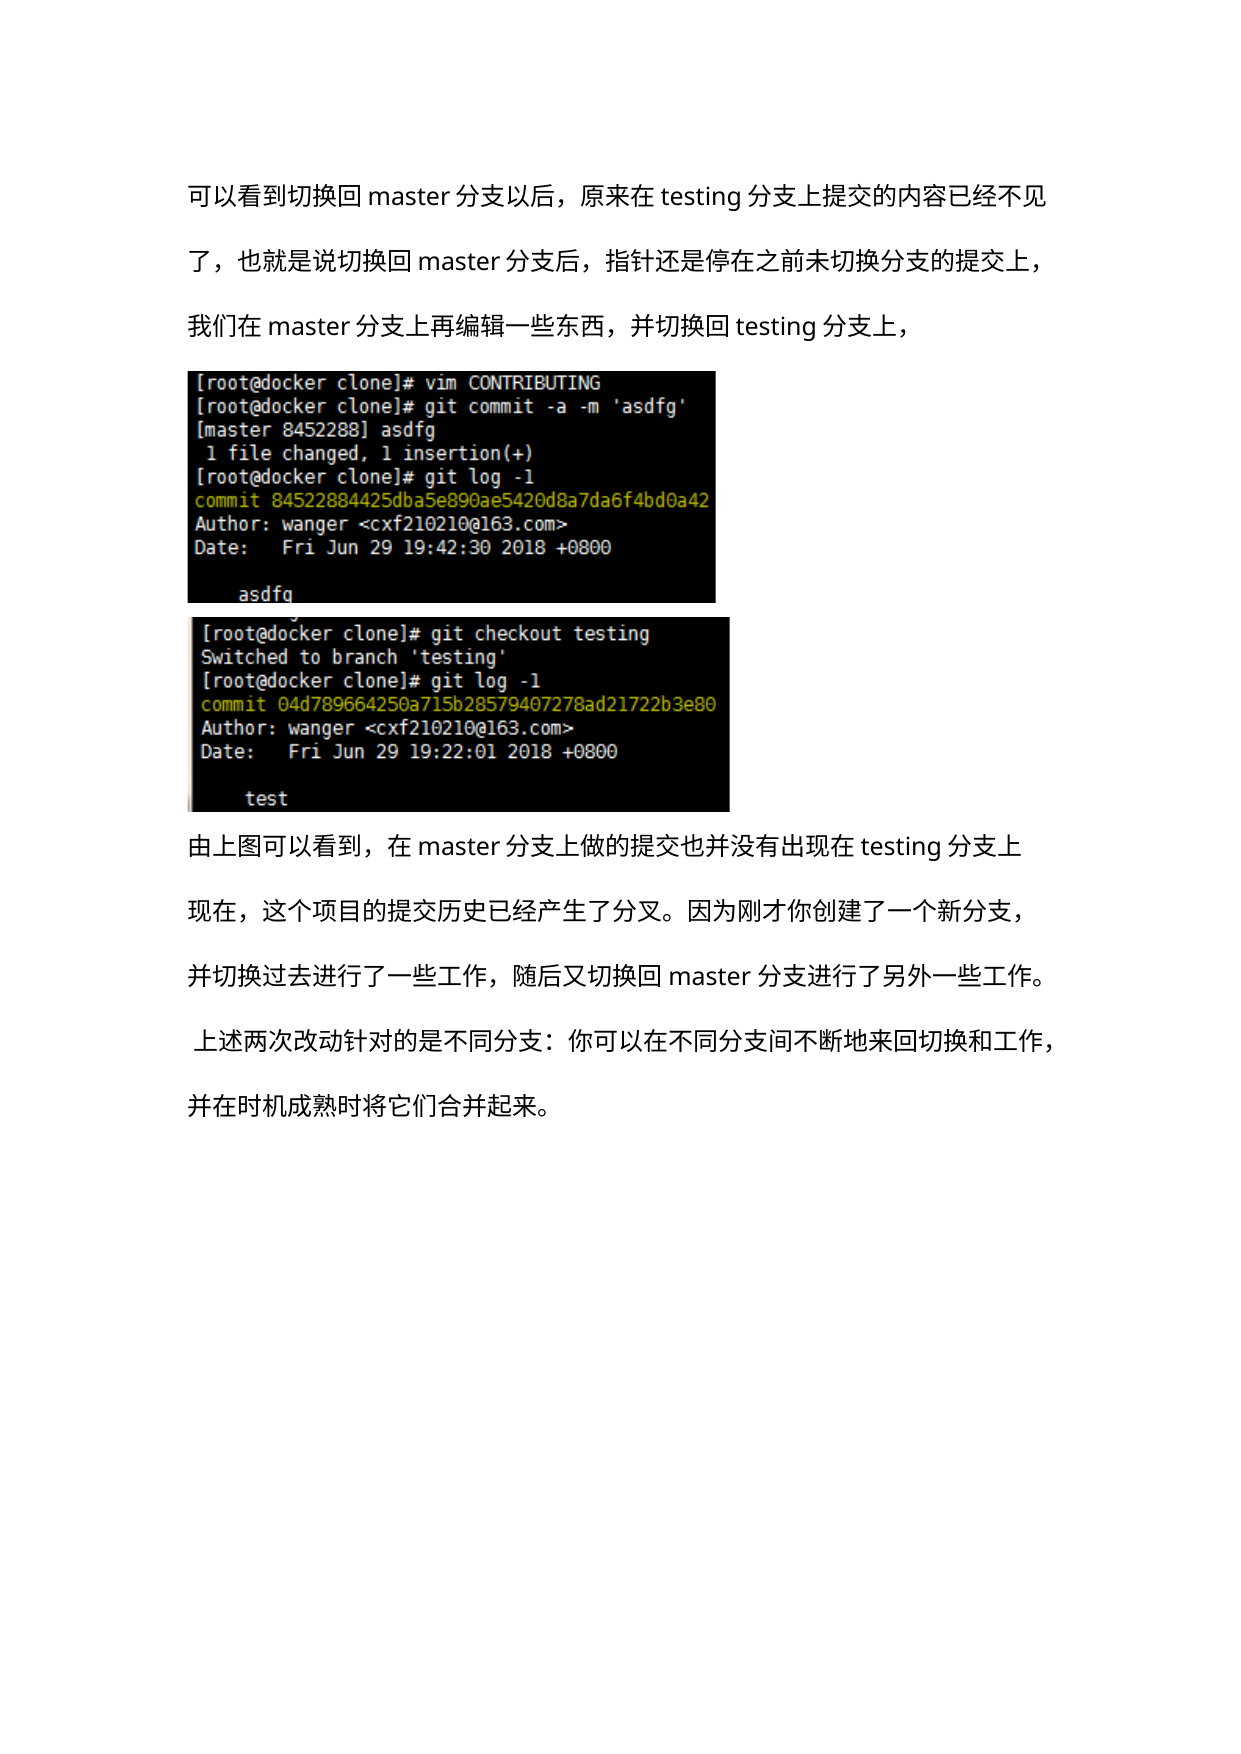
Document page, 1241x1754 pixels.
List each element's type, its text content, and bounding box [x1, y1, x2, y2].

text 可以看到切换回master分支以后，原来在testing分支上提交的内容已经不见了，也就是说切换回master分支后，指针还是停在之前未切换分支的提交上， [187, 162, 1053, 292]
text 由上图可以看到，在master分支上做的提交也并没有出现在testing分支上 [187, 812, 1053, 877]
text 我们在master分支上再编辑一些东西，并切换回testing分支上， [187, 292, 1053, 357]
picture [187, 371, 716, 603]
text 现在，这个项目的提交历史已经产生了分叉。因为刚才你创建了一个新分支，并切换过去进行了一些工作，随后又切换回 master 分支进行了另外一些工作。 上述两次改动针对的是不同分支：你可以在不同分支间不断地来回切换和工作，并在时机成熟时将它们合并起来。 [187, 877, 1053, 1137]
picture [187, 617, 730, 812]
